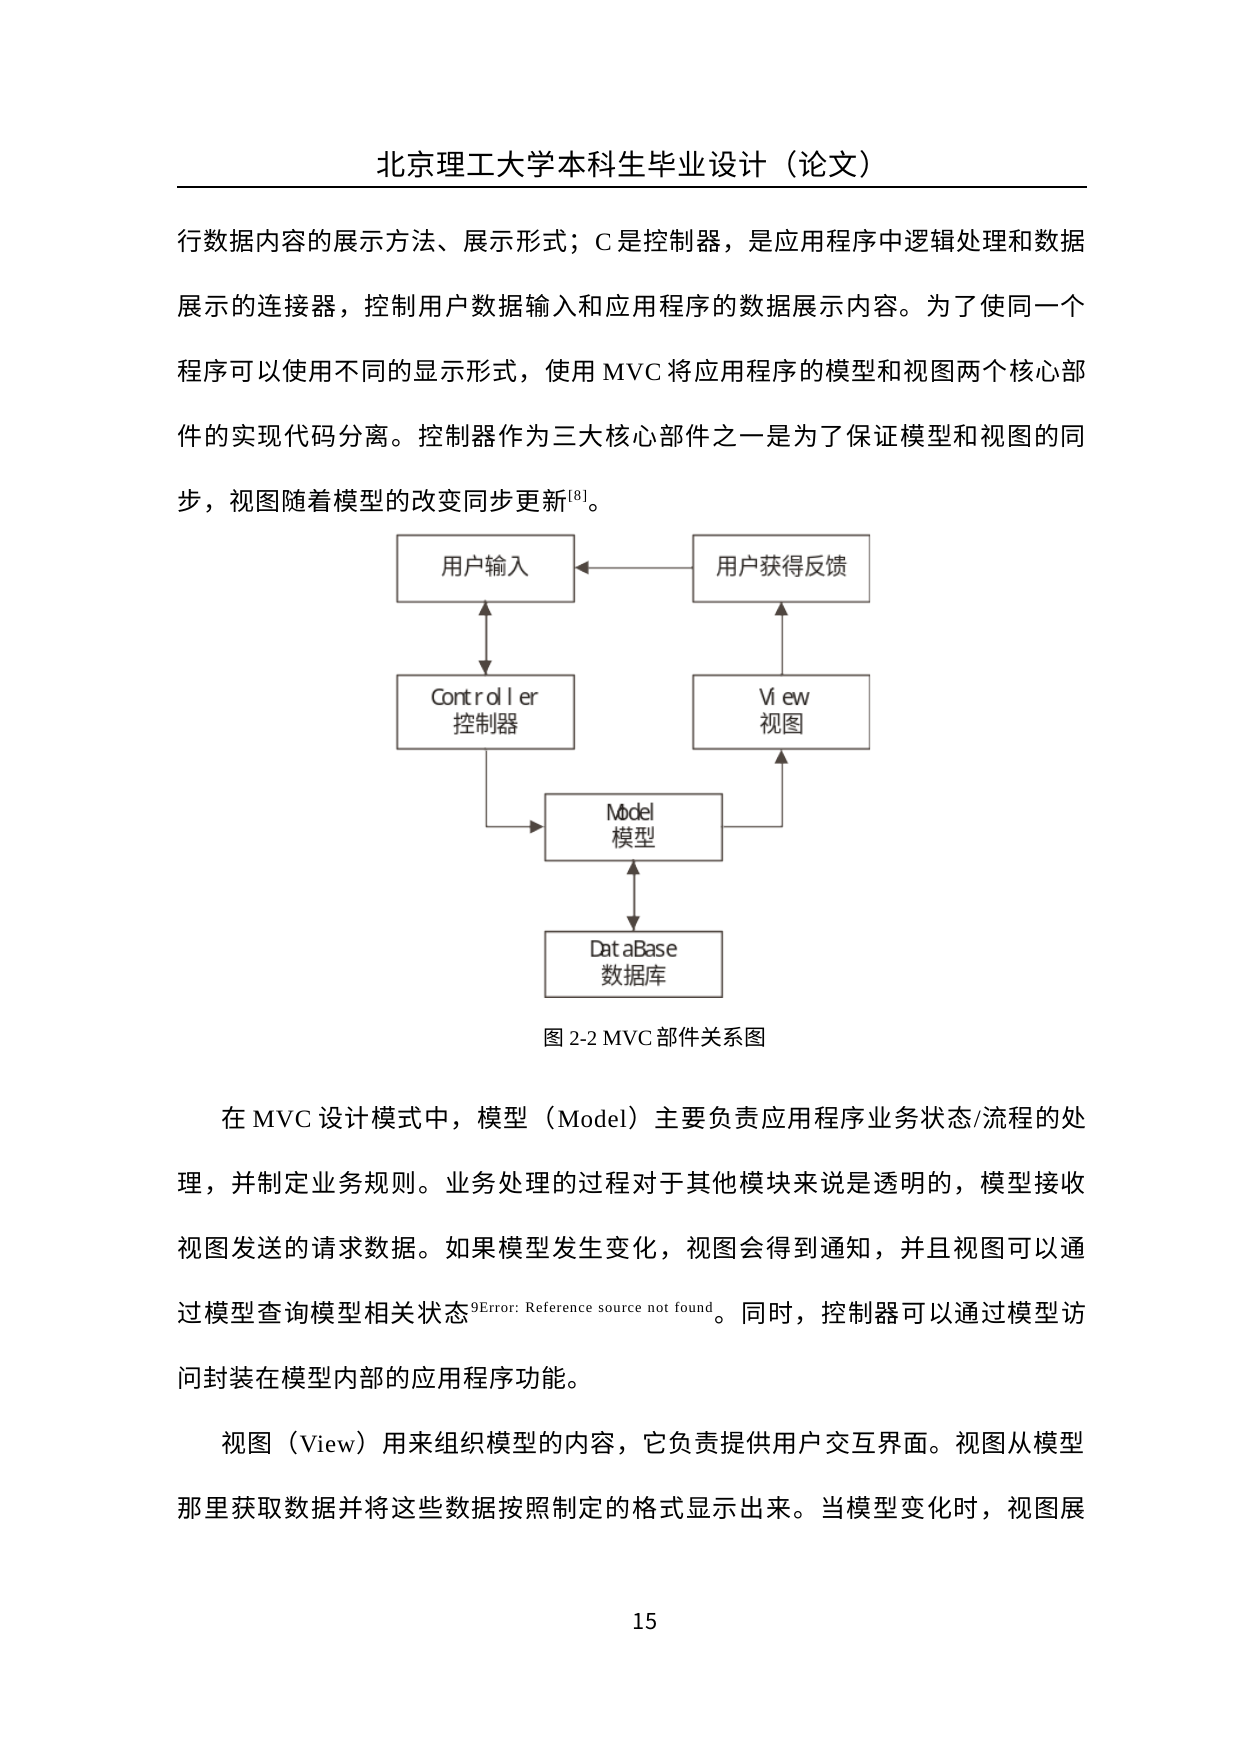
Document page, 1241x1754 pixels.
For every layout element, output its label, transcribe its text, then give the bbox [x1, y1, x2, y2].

text 视图（View）用来组织模型的内容，它负责提供用户交互界面。视图从模型那里获取数据并将这些数据按照制定的格式显示出来。当模型变化时，视图展现变化后的数据，并把用户的输入传递给控制器模块。。 [177, 1409, 1087, 1539]
text 图 2-2 MVC部件关系图 [177, 1019, 1087, 1052]
